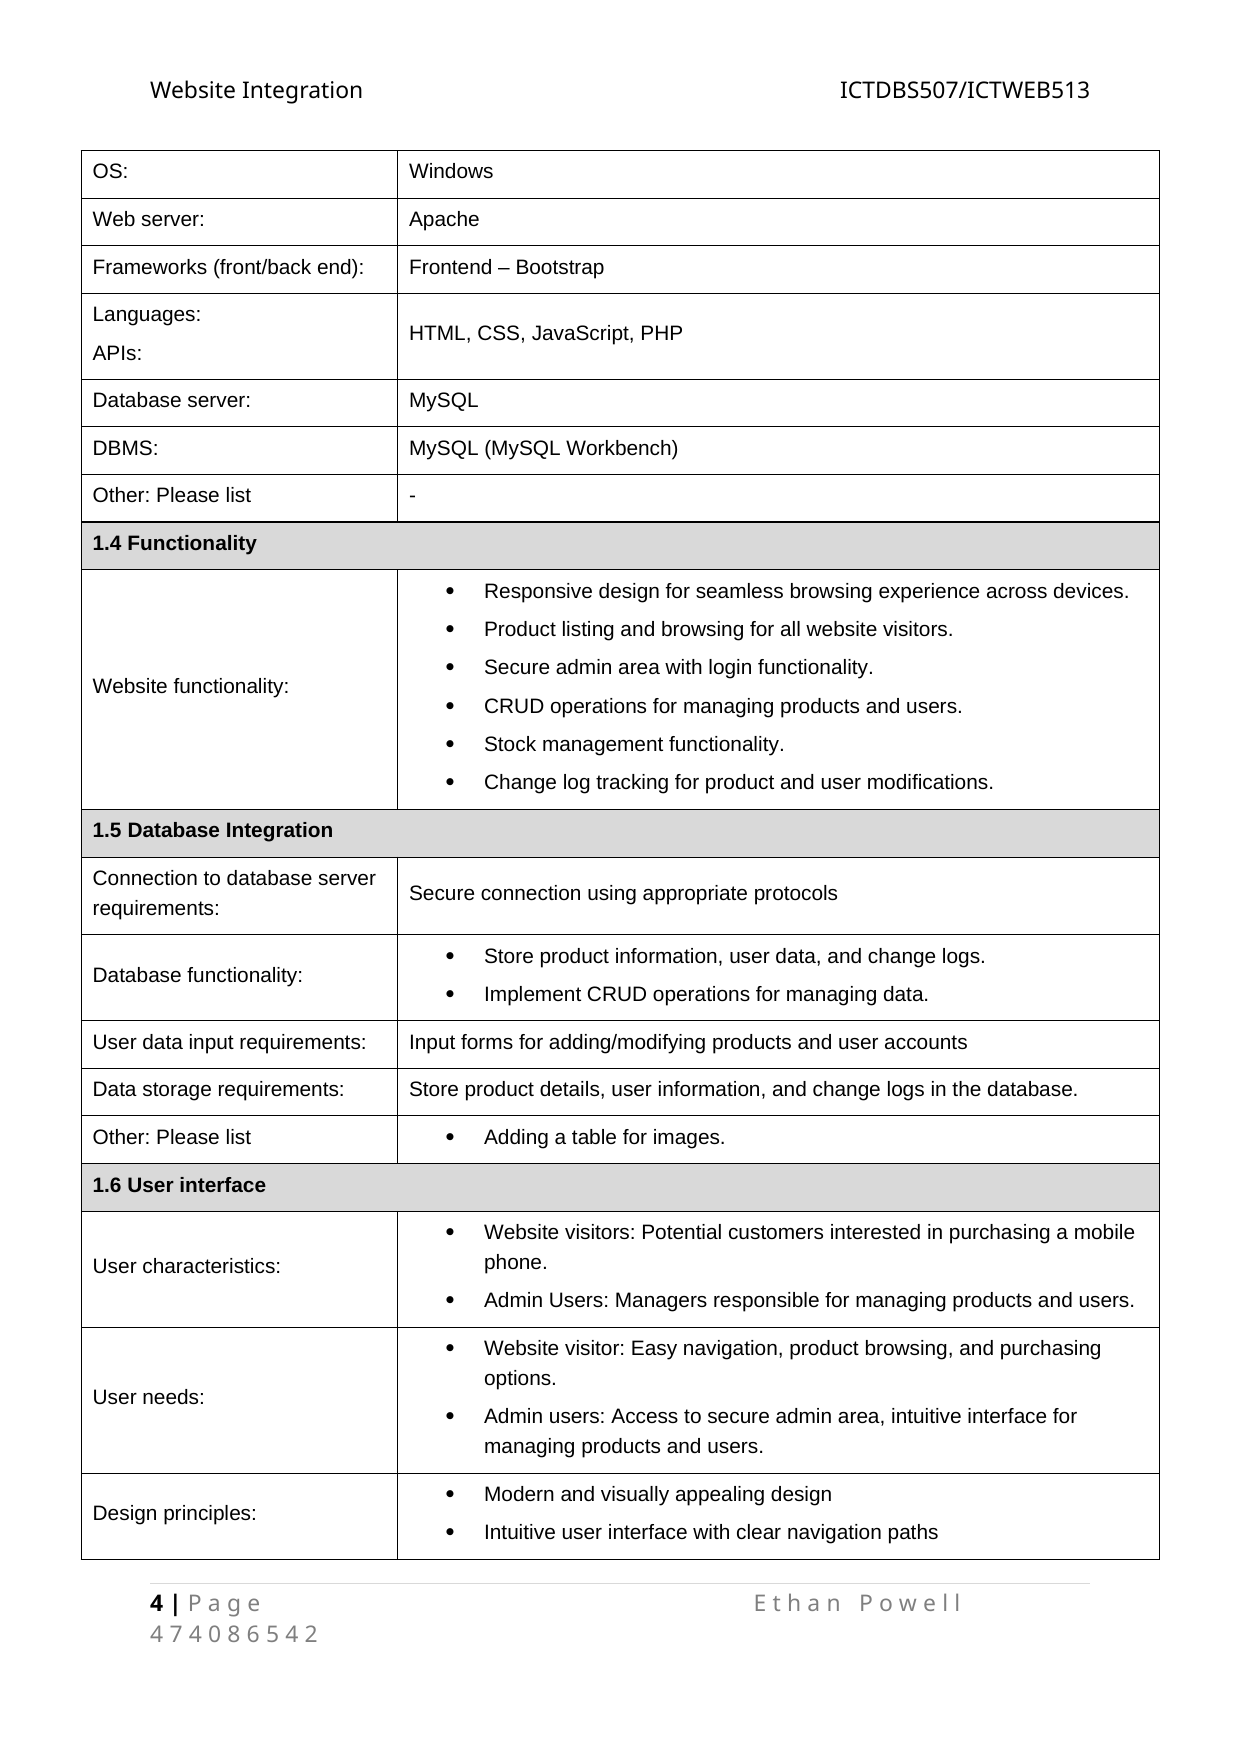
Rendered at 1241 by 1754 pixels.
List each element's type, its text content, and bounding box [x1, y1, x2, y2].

table_cell Web server: [82, 199, 397, 245]
table_cell HTML, CSS, JavaScript, PHP [398, 294, 1159, 379]
table_cell Apache [398, 199, 1159, 245]
table_cell Website visitor: Easy navigation, product browsing, and purchasing options. Admin users: Access to secure admin area, intuitive interface for managing products and users. [398, 1328, 1159, 1472]
table_cell Store product details, user information, and change logs in the database. [398, 1069, 1159, 1115]
table_cell 1.5 Database Integration [82, 810, 1159, 857]
table_cell OS: [82, 151, 397, 198]
table_cell Design principles: [82, 1474, 397, 1558]
table_cell DBMS: [82, 427, 397, 474]
table_cell Connection to database server requirements: [82, 858, 397, 934]
table_cell Other: Please list [82, 475, 397, 521]
table_cell Website functionality: [82, 570, 397, 808]
table_cell Store product information, user data, and change logs. Implement CRUD operations for managing data. [398, 935, 1159, 1020]
table_cell User data input requirements: [82, 1021, 397, 1068]
table_cell 1.4 Functionality [82, 523, 1159, 569]
table_cell User characteristics: [82, 1212, 397, 1327]
table_cell Frameworks (front/back end): [82, 246, 397, 293]
table_cell Database functionality: [82, 935, 397, 1020]
table_cell Database server: [82, 380, 397, 426]
table_cell MySQL (MySQL Workbench) [398, 427, 1159, 474]
table_cell Data storage requirements: [82, 1069, 397, 1115]
table_cell Windows [398, 151, 1159, 198]
table_cell Adding a table for images. [398, 1116, 1159, 1163]
table_cell User needs: [82, 1328, 397, 1472]
table_cell Secure connection using appropriate protocols [398, 858, 1159, 934]
table_cell - [398, 475, 1159, 521]
table_cell Languages: APIs: [82, 294, 397, 379]
table_cell Input forms for adding/modifying products and user accounts [398, 1021, 1159, 1068]
table_cell MySQL [398, 380, 1159, 426]
table_cell Website visitors: Potential customers interested in purchasing a mobile phone. Admin Users: Managers responsible for managing products and users. [398, 1212, 1159, 1327]
table_cell Modern and visually appealing design Intuitive user interface with clear navigation paths [398, 1474, 1159, 1558]
table_cell Frontend – Bootstrap [398, 246, 1159, 293]
table_cell Responsive design for seamless browsing experience across devices. Product listing and browsing for all website visitors. Secure admin area with login functionality. CRUD operations for managing products and users. Stock management functionality. Change log tracking for product and user modifications. [398, 570, 1159, 808]
table_cell Other: Please list [82, 1116, 397, 1163]
table_cell 1.6 User interface [82, 1164, 1159, 1211]
